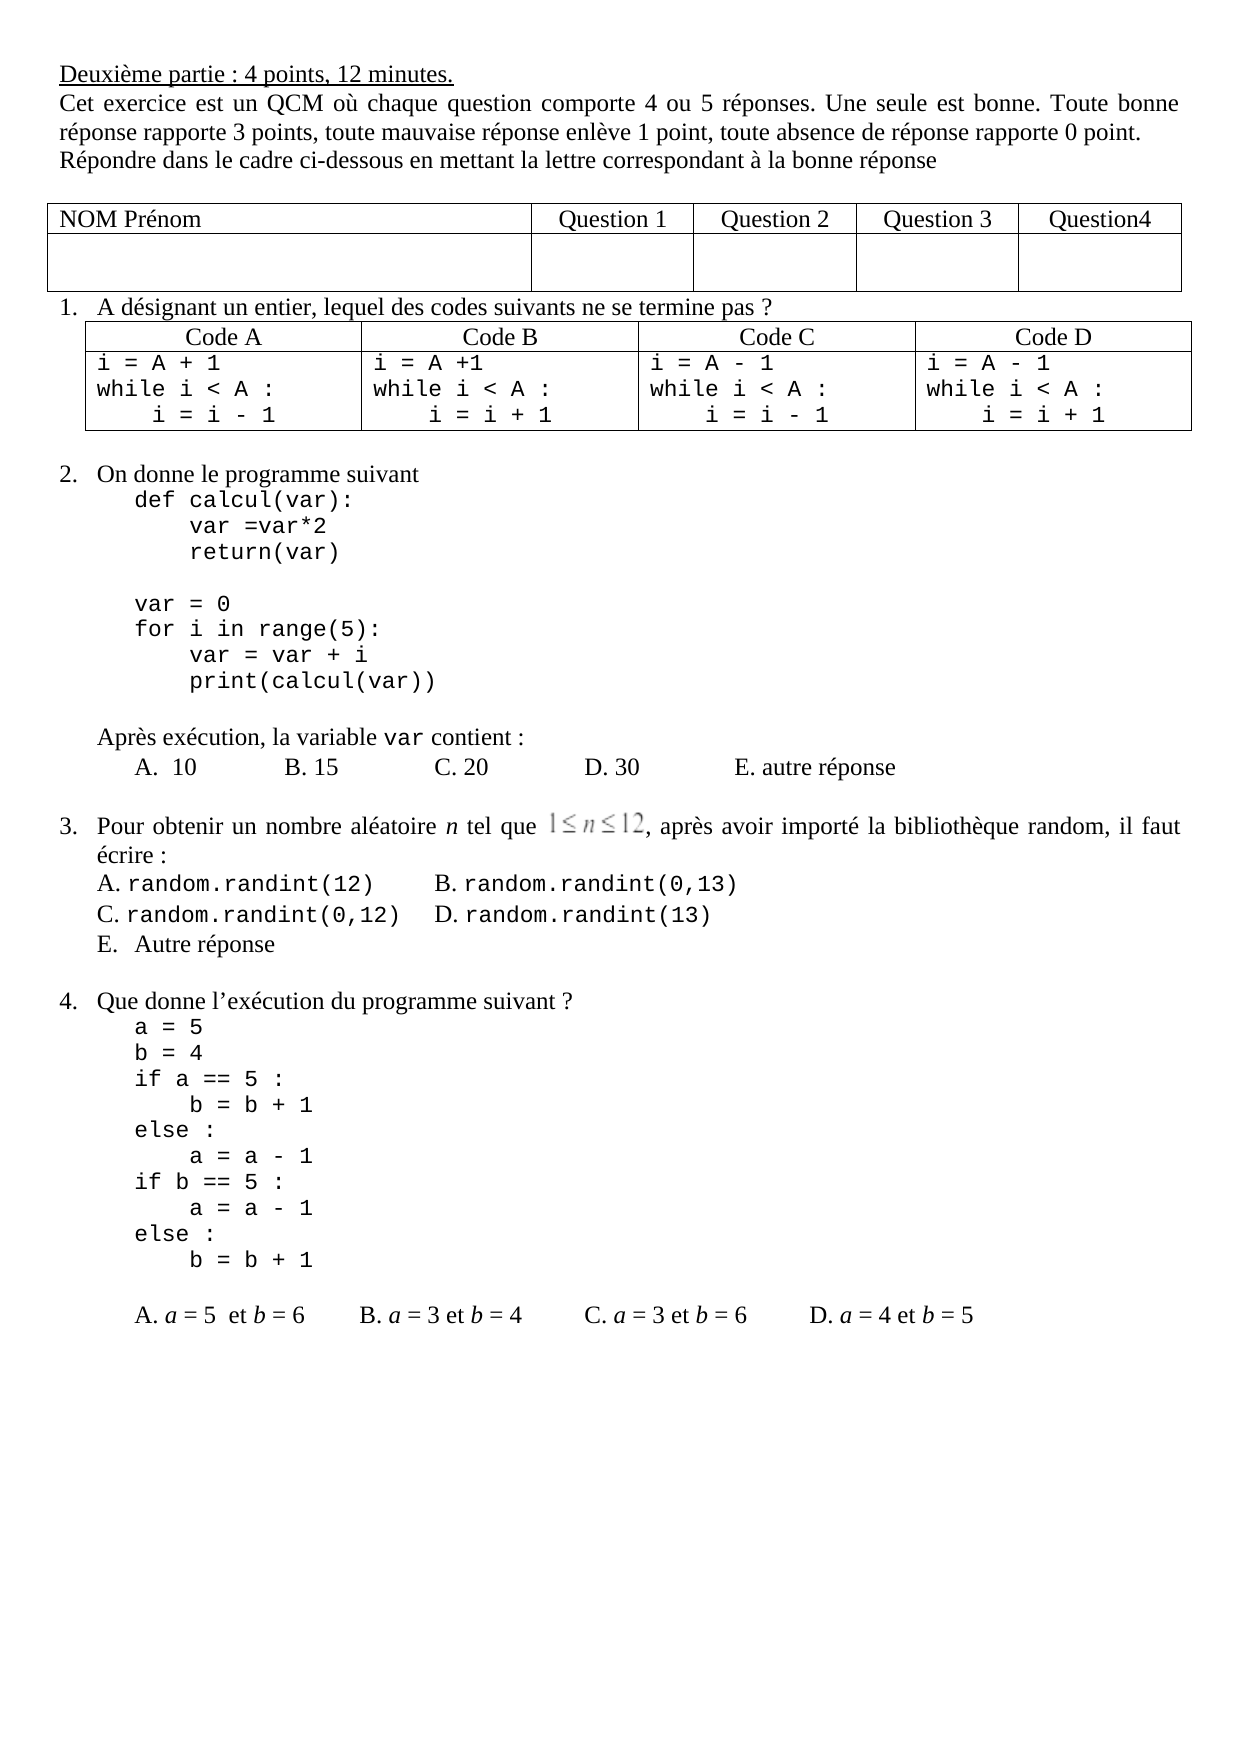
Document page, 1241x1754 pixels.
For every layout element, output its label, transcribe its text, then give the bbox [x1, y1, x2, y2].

list Pour obtenir un nombre aléatoire n tel que , après avoir importé la bibliothèque random, il faut écrire : [59, 809, 1181, 868]
table_header NOM Prénom [48, 204, 531, 233]
table_cell i = A - 1 while i < A : i = i + 1 [916, 352, 1191, 429]
list var = var + i [134, 644, 1181, 670]
table_cell i = A - 1 while i < A : i = i - 1 [639, 352, 915, 429]
list A désignant un entier, lequel des codes suivants ne se termine pas ? [59, 292, 1181, 321]
text Cet exercice est un QCM où chaque question comporte 4 ou 5 réponses. Une seule est bonne. Toute bonne réponse rapporte 3 points, toute mauvaise réponse enlève 1 point, toute absence de réponse rapporte 0 point. [59, 88, 1181, 145]
list A. a = 5 et b = 6 B. a = 3 et b = 4 C. a = 3 et b = 6 D. a = 4 et b = 5 [134, 1300, 1181, 1329]
table_header Question 2 [694, 204, 856, 233]
table_header Question 1 [532, 204, 693, 233]
table_cell [857, 234, 1018, 291]
table_cell [694, 234, 856, 291]
table_cell [48, 234, 531, 291]
table_cell i = A +1 while i < A : i = i + 1 [362, 352, 638, 429]
list E. Autre réponse [97, 929, 1181, 958]
list b = 4 [134, 1041, 1181, 1067]
list var =var*2 [134, 514, 1181, 540]
list for i in range(5): [134, 618, 1181, 644]
list C. random.randint(0,12) D. random.randint(13) [97, 899, 1181, 929]
list def calcul(var): [134, 488, 1181, 514]
table_cell [532, 234, 693, 291]
table_cell i = A + 1 while i < A : i = i - 1 [86, 352, 361, 429]
table_header Code B [362, 322, 638, 351]
list if a == 5 : [134, 1067, 1181, 1093]
list b = b + 1 [134, 1248, 1181, 1274]
list print(calcul(var)) [134, 670, 1181, 696]
list return(var) [134, 540, 1181, 566]
text Deuxième partie : 4 points, 12 minutes. [59, 59, 1181, 88]
list var = 0 [134, 592, 1181, 618]
list else : [134, 1119, 1181, 1145]
list Que donne l’exécution du programme suivant ? [59, 986, 1181, 1015]
text Répondre dans le cadre ci-dessous en mettant la lettre correspondant à la bonne réponse [59, 145, 1181, 174]
table_header Code A [86, 322, 361, 351]
table_header Code C [639, 322, 915, 351]
table_header Code D [916, 322, 1191, 351]
list On donne le programme suivant [59, 459, 1181, 488]
list 10 B. 15 C. 20 D. 30 E. autre réponse [134, 752, 1181, 781]
list b = b + 1 [134, 1093, 1181, 1119]
list a = 5 [134, 1015, 1181, 1041]
table_cell [1019, 234, 1181, 291]
list if b == 5 : [134, 1171, 1181, 1197]
list else : [134, 1223, 1181, 1248]
table_header Question4 [1019, 204, 1181, 233]
list a = a - 1 [134, 1197, 1181, 1223]
table_header Question 3 [857, 204, 1018, 233]
list a = a - 1 [134, 1145, 1181, 1171]
list Après exécution, la variable var contient : [97, 722, 1181, 752]
list A. random.randint(12) B. random.randint(0,13) [97, 868, 1181, 899]
